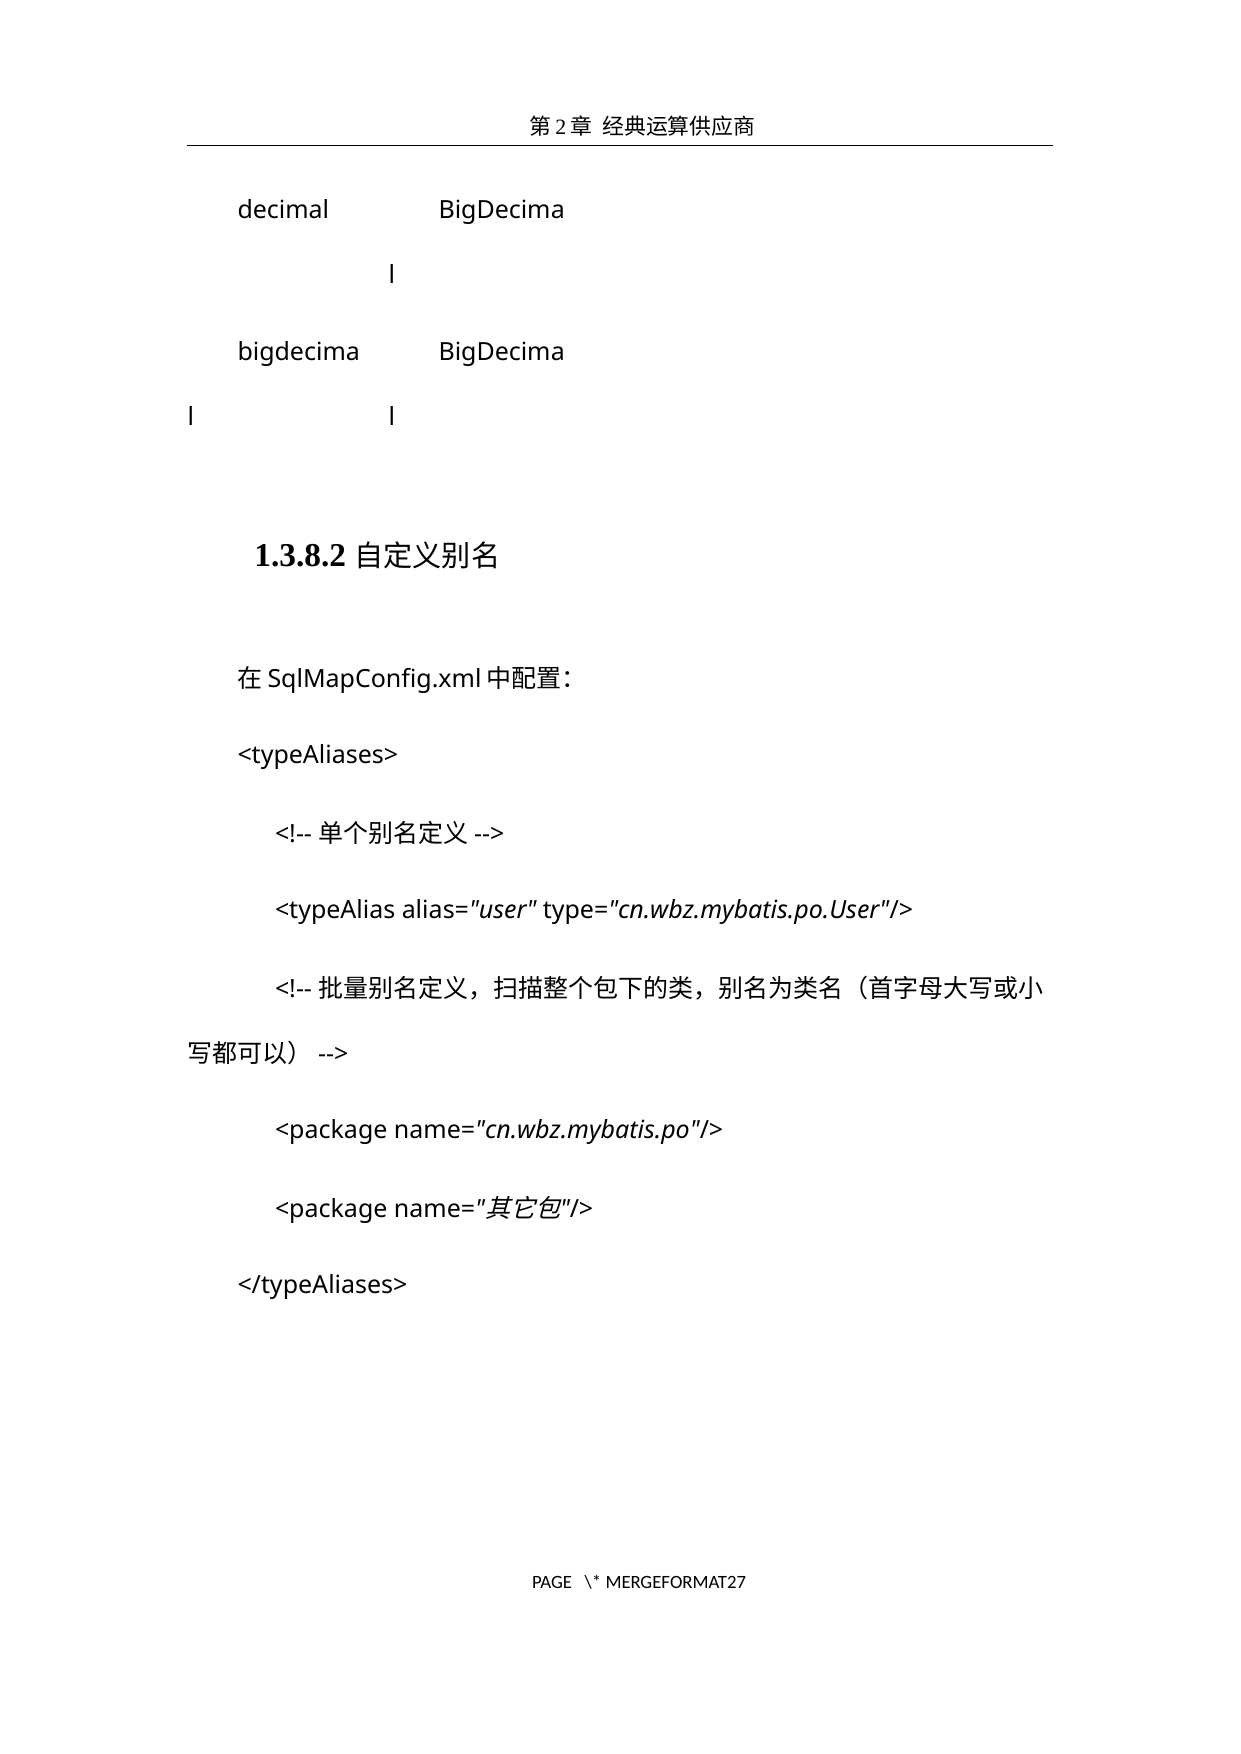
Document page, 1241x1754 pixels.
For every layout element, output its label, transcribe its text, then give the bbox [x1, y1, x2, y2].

text <typeAlias alias="user" type="cn.wbz.mybatis.po.User"/> [187, 876, 1053, 941]
text <package name="cn.wbz.mybatis.po"/> [187, 1096, 1053, 1161]
table_cell decimal [176, 164, 377, 306]
text <package name="其它包"/> [187, 1174, 1053, 1239]
subtitle 1.3.8.2 自定义别名 [187, 521, 1053, 586]
text </typeAliases> [187, 1251, 1053, 1316]
text <!-- 单个别名定义 --> [187, 799, 1053, 864]
text <typeAliases> [187, 721, 1053, 786]
text <!-- 批量别名定义，扫描整个包下的类，别名为类名（首字母大写或小写都可以） --> [187, 954, 1053, 1084]
text 在SqlMapConfig.xml中配置： [187, 644, 1053, 709]
table_cell BigDecimal [377, 306, 578, 449]
table_cell BigDecimal [377, 164, 578, 306]
table_cell bigdecimal [176, 306, 377, 449]
